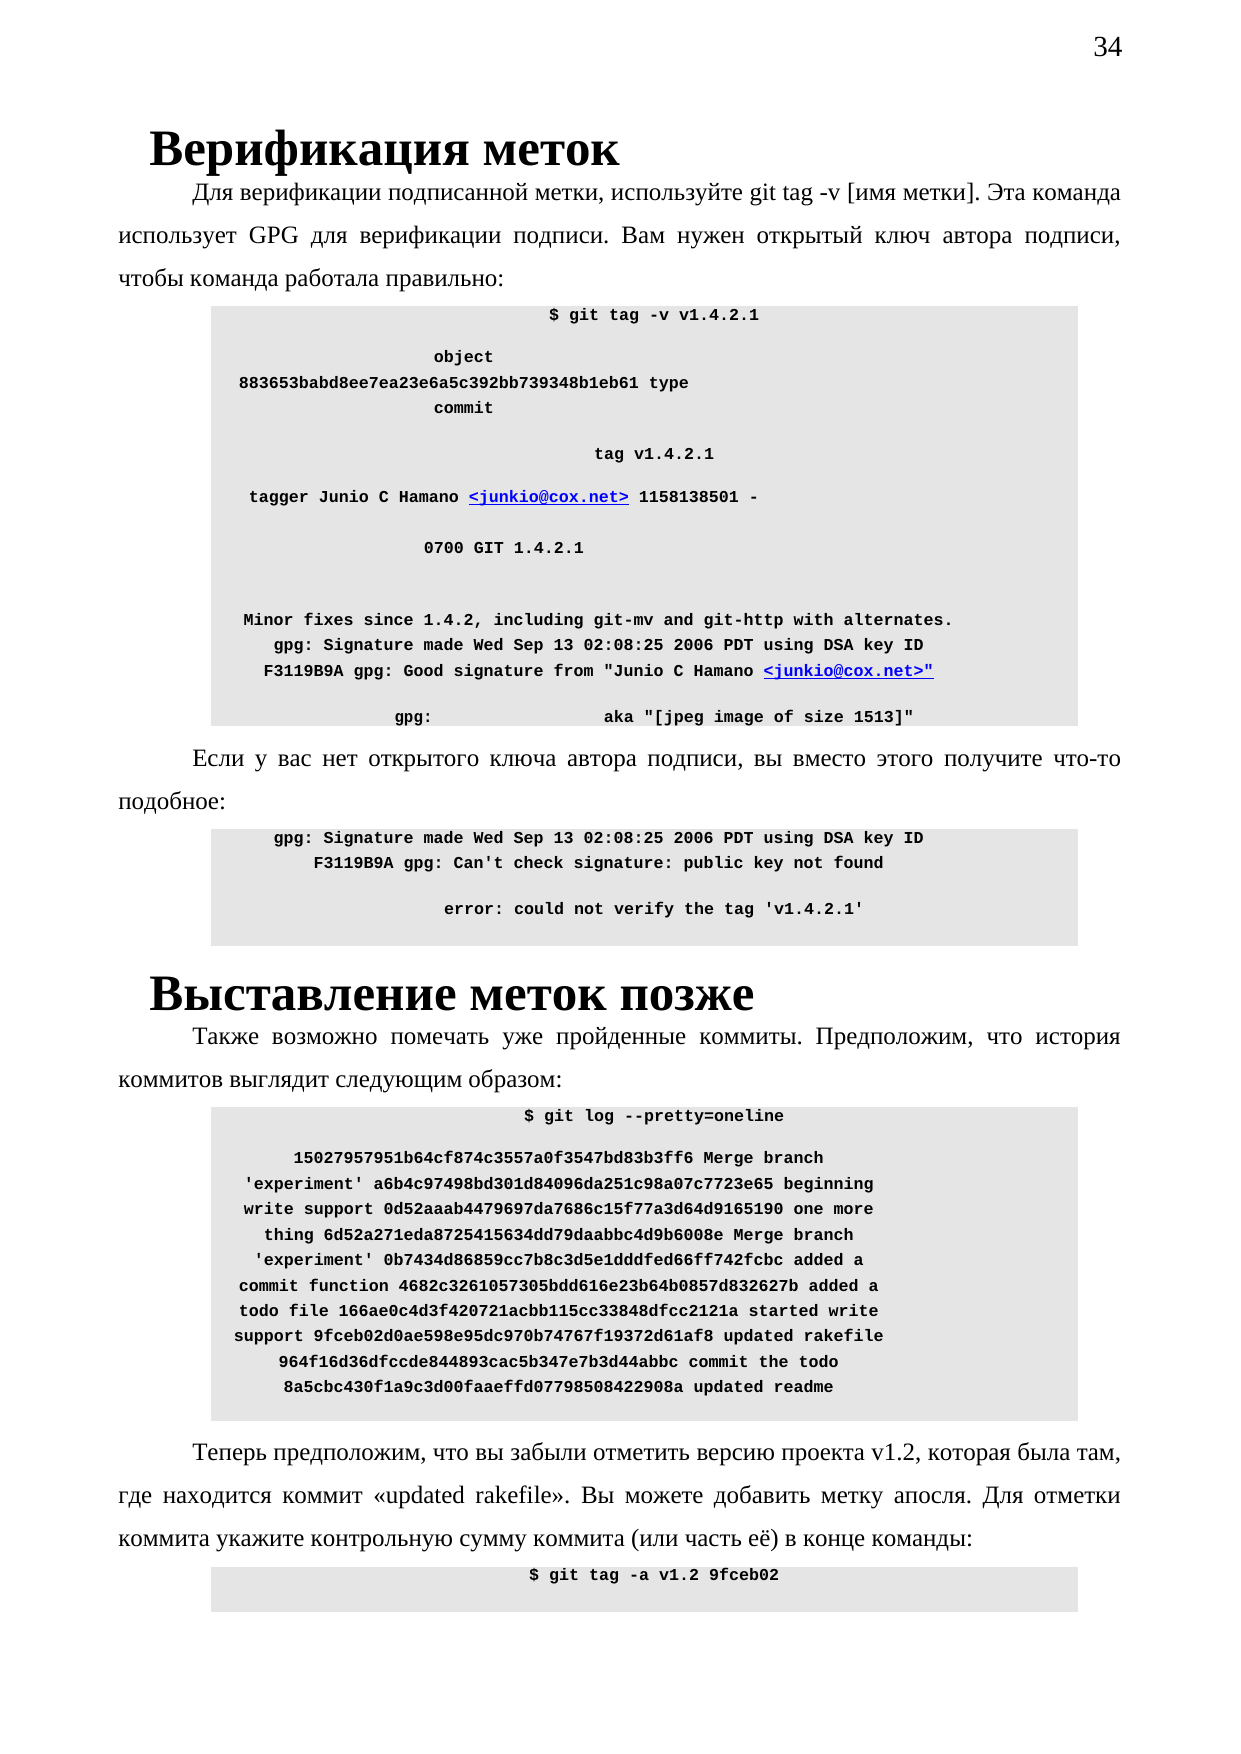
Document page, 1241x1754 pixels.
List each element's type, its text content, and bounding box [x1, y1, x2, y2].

text Также возможно помечать уже пройденные коммиты. Предположим, что история коммитов выглядит следующим образом: [118, 1021, 1122, 1093]
text Теперь предположим, что вы забыли отметить версию проекта v1.2, которая была там, где находится коммит «updated rakefile». Вы можете добавить метку апосля. Для отметки коммита укажите контрольную сумму коммита (или часть её) в конце команды: [118, 1437, 1122, 1552]
text Для верификации подписанной метки, используйте git tag -v [имя метки]. Эта команда использует GPG для верификации подписи. Вам нужен открытый ключ автора подписи, чтобы команда работала правильно: [118, 177, 1122, 292]
subtitle Верификация меток [149, 118, 1122, 177]
subtitle Выставление меток позже [149, 962, 1122, 1021]
text Если у вас нет открытого ключа автора подписи, вы вместо этого получите что-то подобное: [118, 743, 1122, 815]
